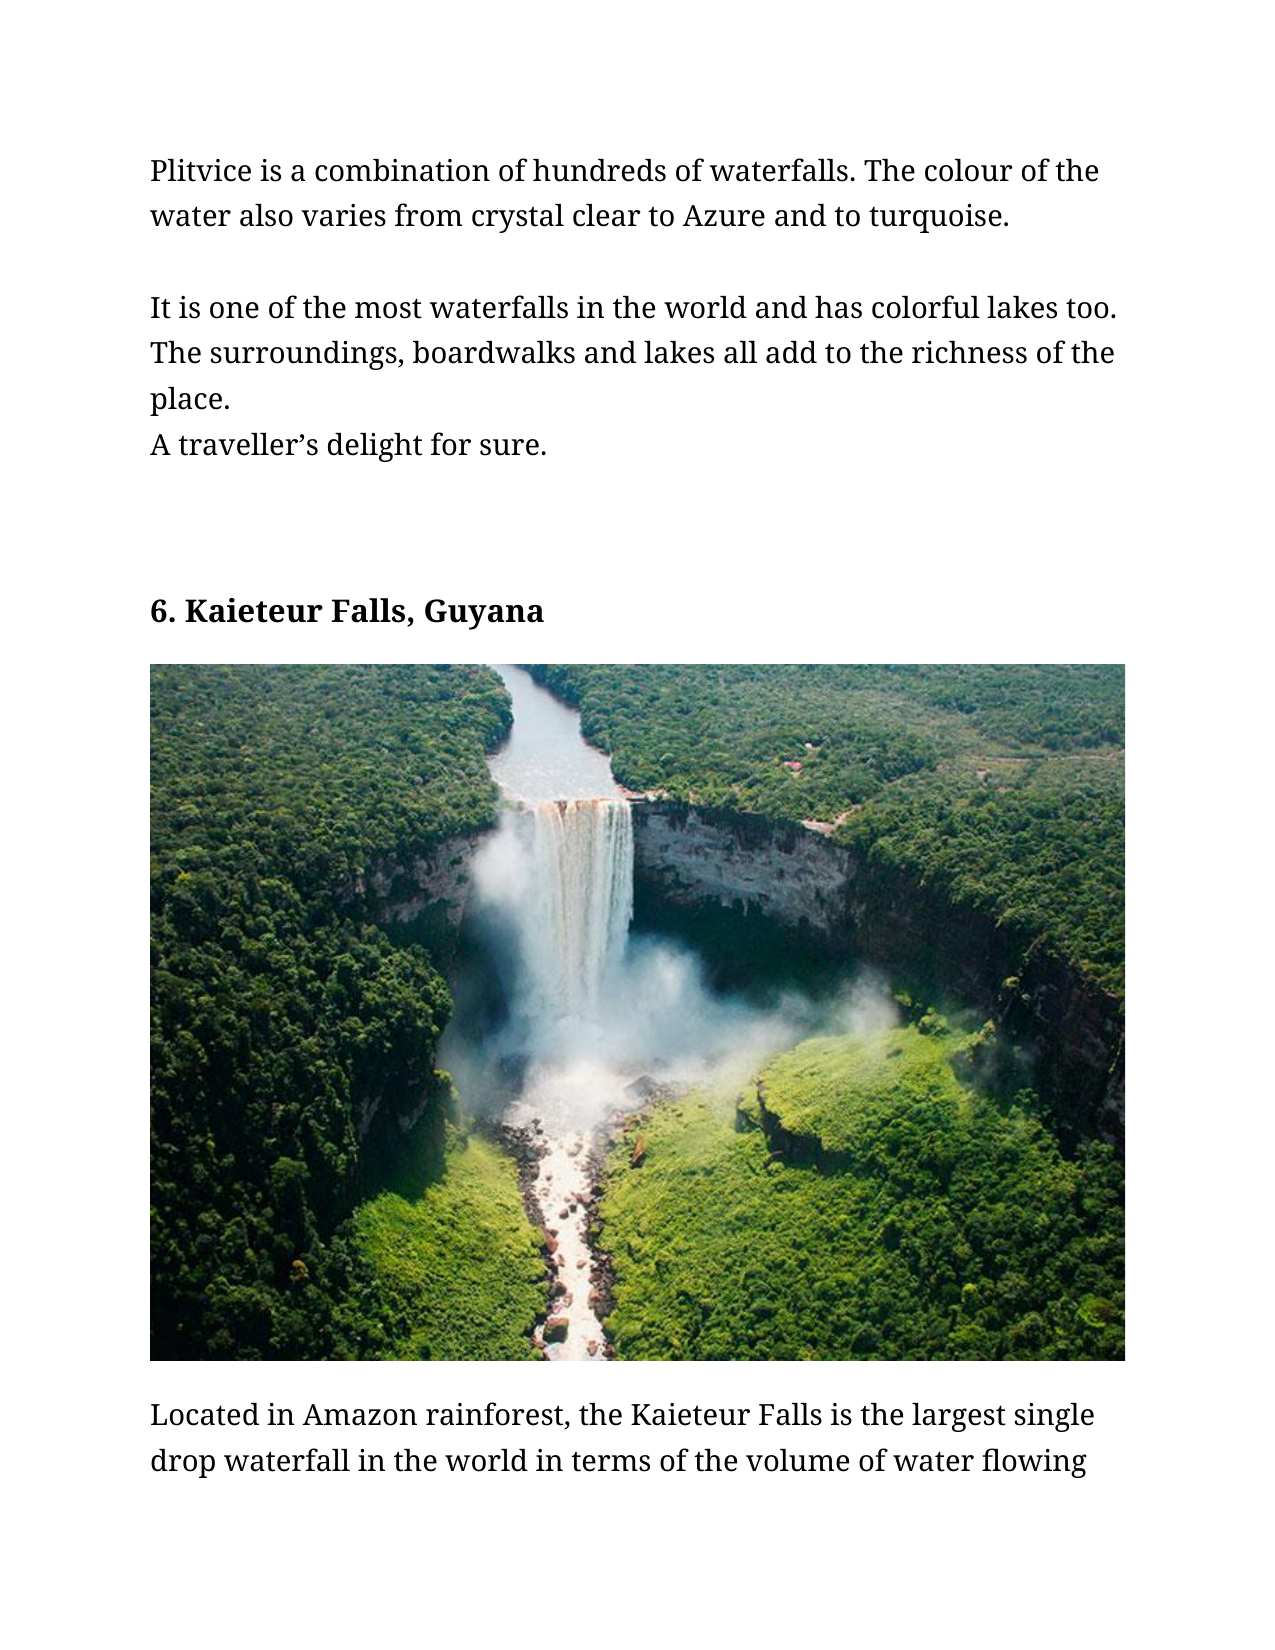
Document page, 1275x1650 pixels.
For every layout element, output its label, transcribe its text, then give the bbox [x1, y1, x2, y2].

text A traveller’s delight for sure. [150, 424, 1125, 539]
subtitle 6. Kaieteur Falls, Guyana [150, 589, 1125, 631]
picture [150, 664, 1125, 1361]
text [150, 150, 1125, 418]
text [150, 1394, 1125, 1480]
